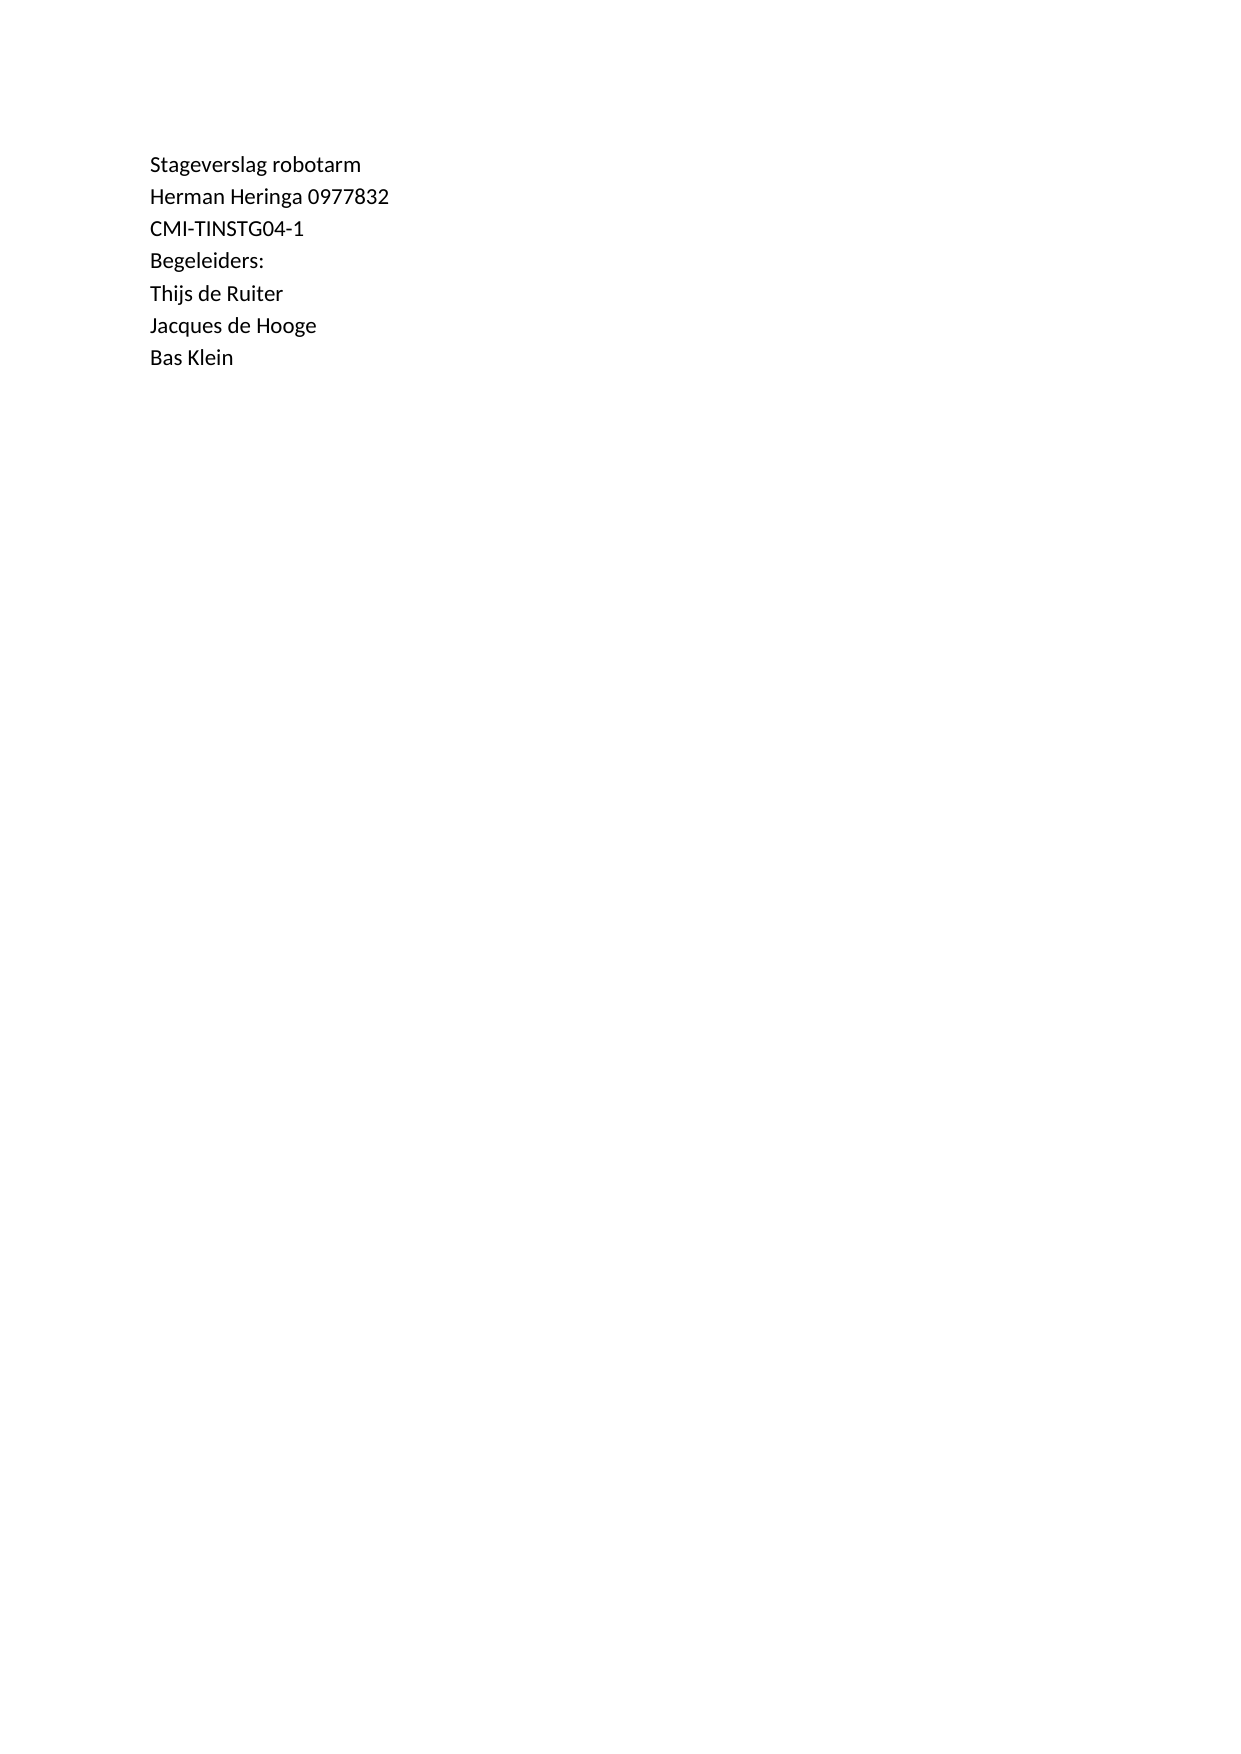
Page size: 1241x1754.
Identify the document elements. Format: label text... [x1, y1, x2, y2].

text Herman Heringa 0977832 [150, 182, 1090, 210]
text Stageverslag robotarm [150, 150, 1090, 178]
text Jacques de Hooge [150, 311, 1090, 339]
text Bas Klein [150, 343, 1090, 371]
text CMI-TINSTG04-1 [150, 214, 1090, 242]
text Begeleiders: [150, 247, 1090, 274]
text Thijs de Ruiter [150, 279, 1090, 307]
